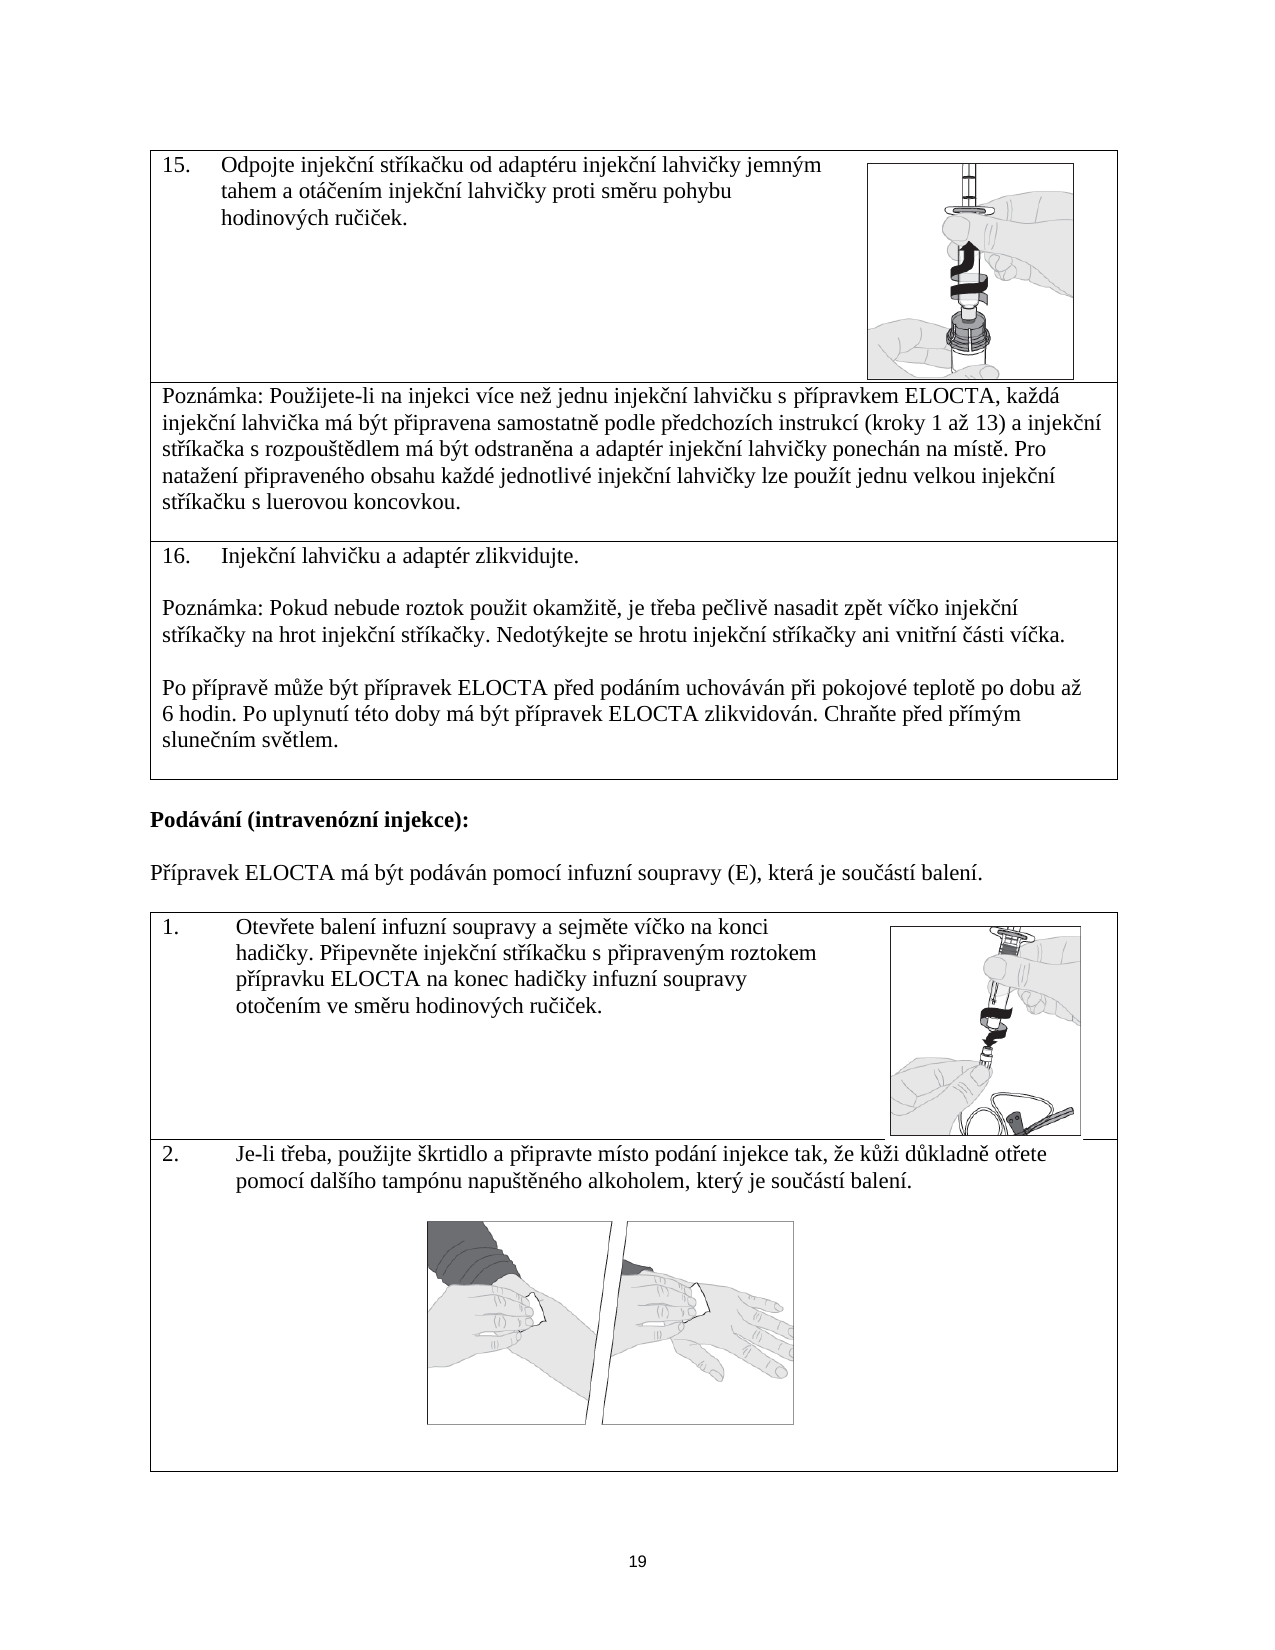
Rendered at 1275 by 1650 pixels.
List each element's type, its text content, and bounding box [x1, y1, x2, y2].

table_header Otevřete balení infuzní soupravy a sejměte víčko na konci hadičky. Připevněte injekční stříkačku s připraveným roztokem přípravku ELOCTA na konec hadičky infuzní soupravy otočením ve směru hodinových ručiček. [151, 913, 846, 1139]
table_cell Je-li třeba, použijte škrtidlo a připravte místo podání injekce tak, že kůži důkladně otřete pomocí dalšího tampónu napuštěného alkoholem, který je součástí balení. [151, 1140, 1117, 1471]
table_cell 15. Odpojte injekční stříkačku od adaptéru injekční lahvičky jemným tahem a otáčením injekční lahvičky proti směru pohybu hodinových ručiček. [151, 151, 846, 382]
table_cell Poznámka: Použijete-li na injekci více než jednu injekční lahvičku s přípravkem ELOCTA, každá injekční lahvička má být připravena samostatně podle předchozích instrukcí (kroky 1 až 13) a injekční stříkačka s rozpouštědlem má být odstraněna a adaptér injekční lahvičky ponechán na místě. Pro natažení připraveného obsahu každé jednotlivé injekční lahvičky lze použít jednu velkou injekční stříkačku s luerovou koncovkou. [151, 383, 1117, 541]
picture [419, 1217, 798, 1429]
picture [885, 922, 1084, 1140]
table_cell 16. Injekční lahvičku a adaptér zlikvidujte. Poznámka: Pokud nebude roztok použit okamžitě, je třeba pečlivě nasadit zpět víčko injekční stříkačky na hrot injekční stříkačky. Nedotýkejte se hrotu injekční stříkačky ani vnitřní části víčka. Po přípravě může být přípravek ELOCTA před podáním uchováván při pokojové teplotě po dobu až 6 hodin. Po uplynutí této doby má být přípravek ELOCTA zlikvidován. Chraňte před přímým slunečním světlem. [151, 542, 1117, 779]
table_cell [846, 151, 1117, 382]
table_header [846, 913, 1117, 1139]
list Přípravek ELOCTA má být podáván pomocí infuzní soupravy (E), která je součástí balení. [150, 859, 1125, 885]
picture [861, 158, 1075, 382]
text Podávání (intravenózní injekce): [150, 806, 1125, 833]
